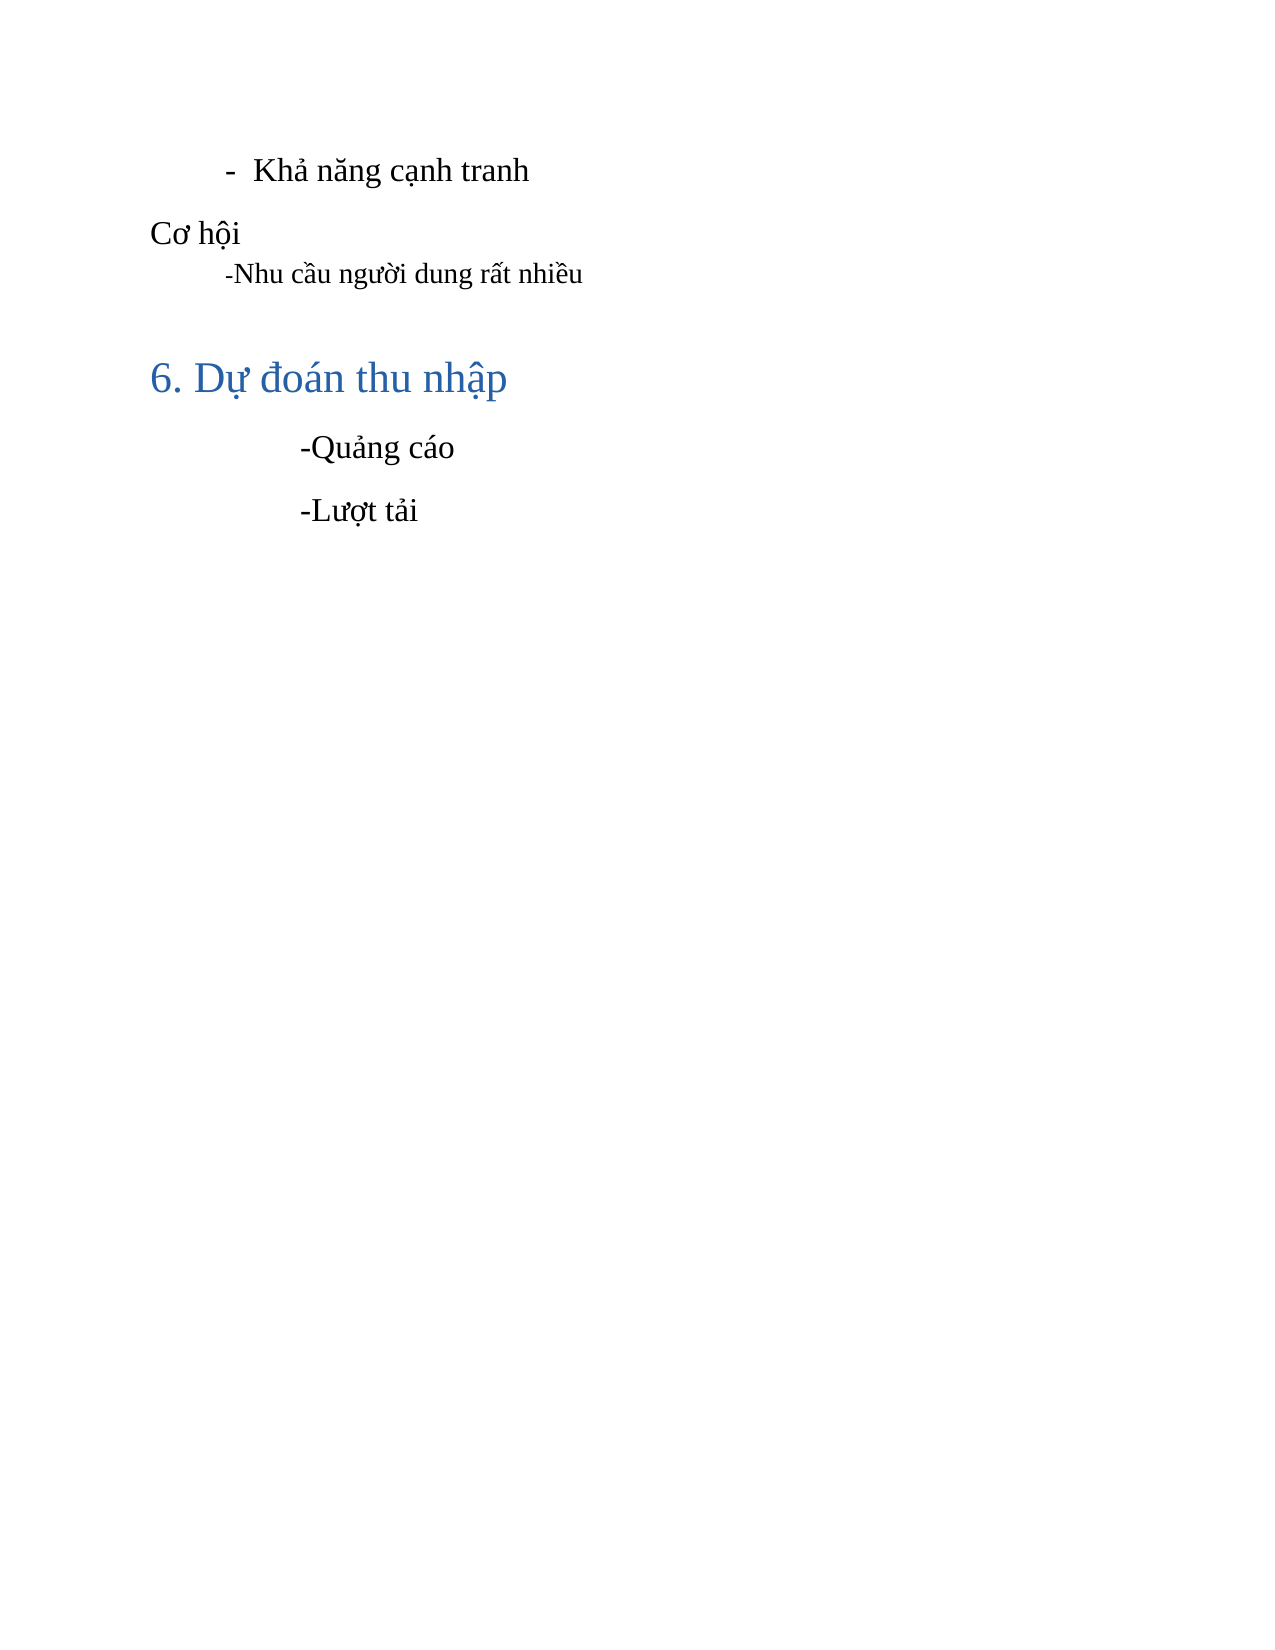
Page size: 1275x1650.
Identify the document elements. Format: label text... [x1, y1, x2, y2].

list Cơ hội -Nhu cầu người dung rất nhiều [150, 213, 1125, 327]
list - Khả năng cạnh tranh [150, 150, 1125, 188]
list -Quảng cáo [150, 427, 1125, 466]
list 6. Dự đoán thu nhập [150, 352, 1125, 402]
list -Lượt tải [150, 491, 1125, 529]
